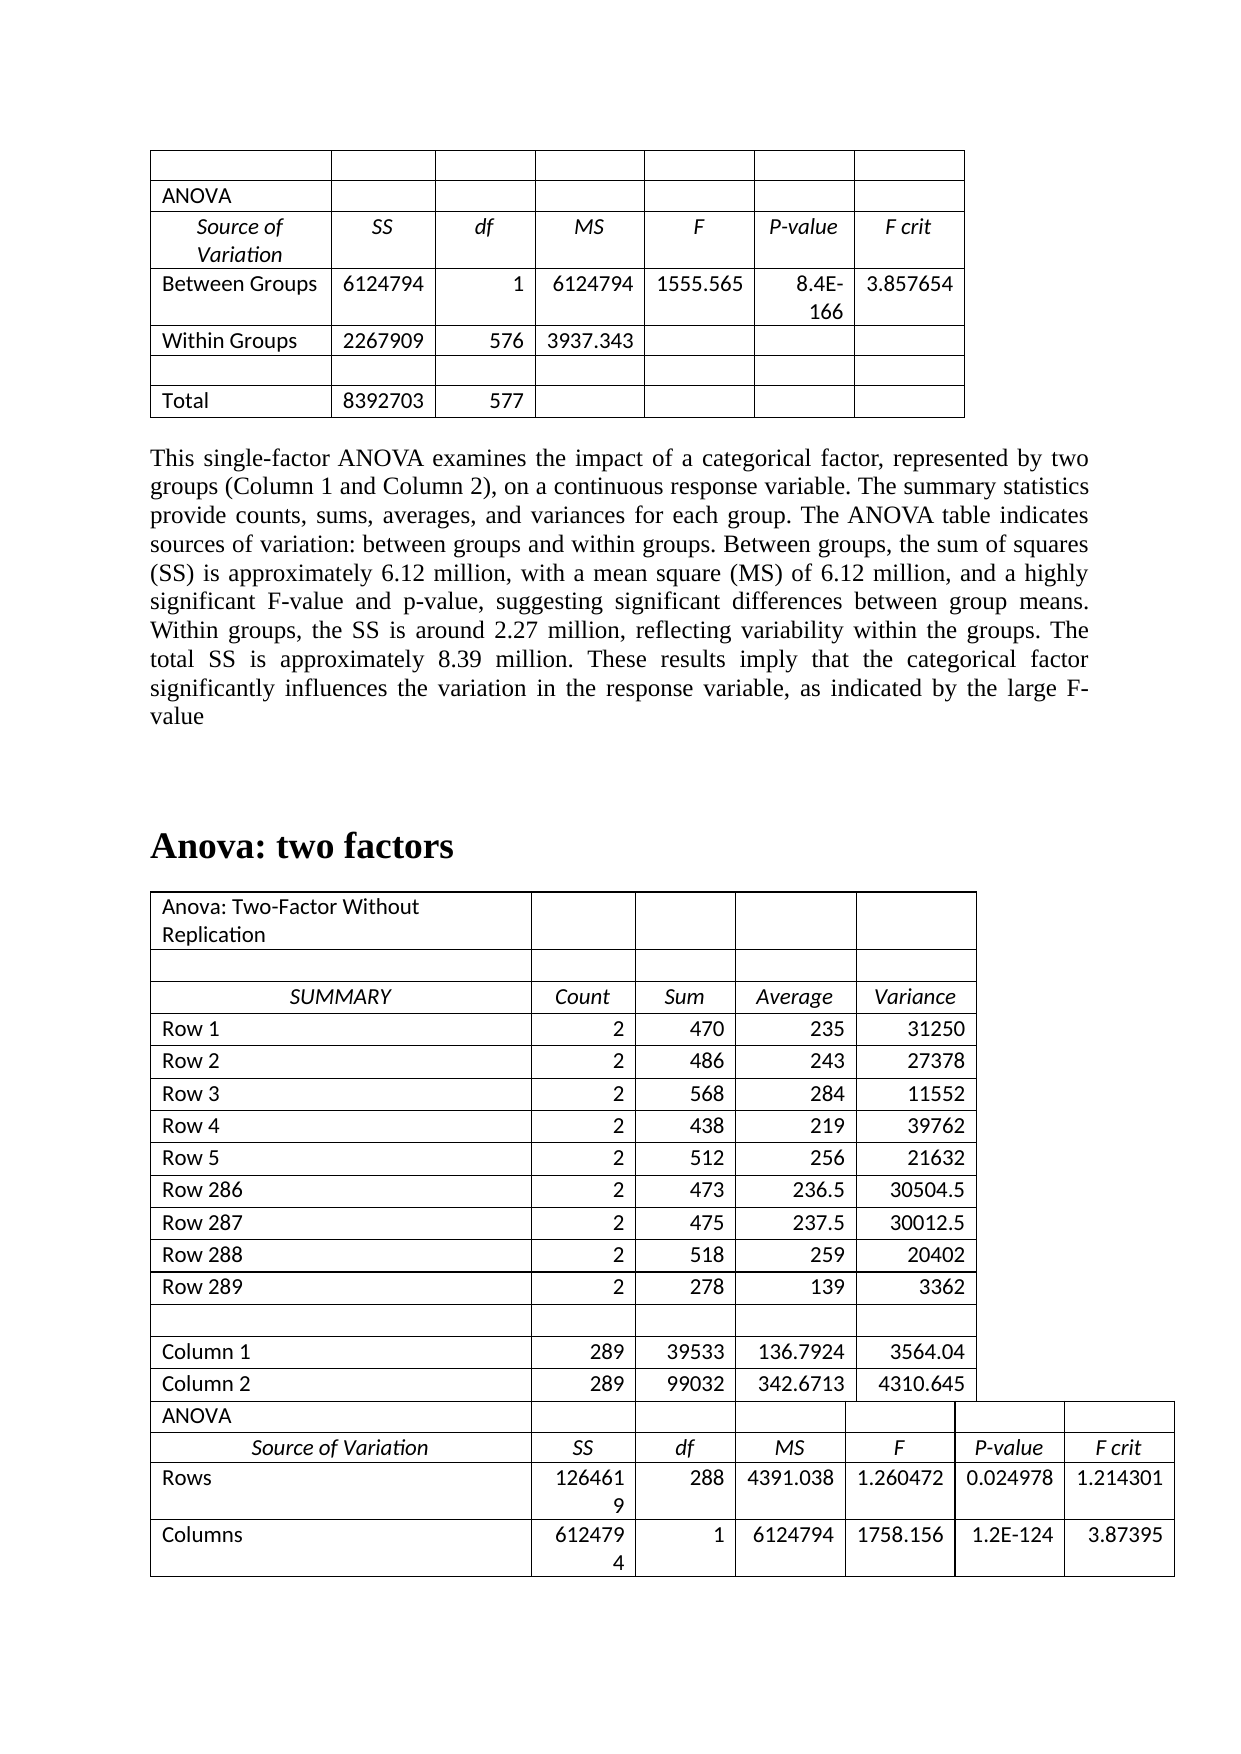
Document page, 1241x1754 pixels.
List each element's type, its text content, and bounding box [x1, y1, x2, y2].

table_cell 259 [736, 1240, 856, 1271]
table_cell [755, 356, 854, 385]
table_cell 1.260472 [846, 1463, 954, 1519]
table_cell Row 286 [151, 1176, 531, 1207]
table_cell [151, 356, 331, 385]
table_cell 518 [636, 1240, 735, 1271]
table_cell 2 [532, 1208, 635, 1239]
table_cell [855, 386, 964, 417]
table_cell 21632 [857, 1143, 976, 1174]
table_header Anova: Two-Factor Without Replication [151, 893, 531, 948]
table_cell 512 [636, 1143, 735, 1174]
table_cell Rows [151, 1463, 531, 1519]
table_cell [536, 181, 644, 211]
table_cell 438 [636, 1111, 735, 1142]
table_cell Column 2 [151, 1369, 531, 1401]
table_cell 236.5 [736, 1176, 856, 1207]
table_cell 2 [532, 1046, 635, 1078]
table_cell 3.87395 [1065, 1520, 1174, 1576]
table_cell 473 [636, 1176, 735, 1207]
table_cell [755, 326, 854, 355]
table_cell [755, 386, 854, 417]
table_cell 6124794 [536, 269, 644, 325]
table_cell [532, 950, 635, 981]
table_cell 6124794 [332, 269, 435, 325]
table_cell 3564.04 [857, 1337, 976, 1368]
table_cell Row 289 [151, 1273, 531, 1304]
table_cell F [846, 1433, 954, 1462]
table_cell 2267909 [332, 326, 435, 355]
table_cell [855, 151, 964, 180]
table_cell 31250 [857, 1014, 976, 1045]
table_cell 2 [532, 1111, 635, 1142]
table_cell 1 [636, 1520, 735, 1576]
table_cell [645, 356, 754, 385]
table_cell [645, 326, 754, 355]
table_cell 6124794 [532, 1520, 635, 1576]
table_header [636, 893, 735, 948]
table_cell P-value [755, 212, 854, 268]
table_cell 27378 [857, 1046, 976, 1078]
table_cell 256 [736, 1143, 856, 1174]
table_cell 2 [532, 1079, 635, 1110]
table_cell SS [332, 212, 435, 268]
table_cell 136.7924 [736, 1337, 856, 1368]
table_cell [151, 950, 531, 981]
table_cell [645, 151, 754, 180]
text This single-factor ANOVA examines the impact of a categorical factor, represented by two groups (Column 1 and Column 2), on a continuous response variable. The summary statistics provide counts, sums, averages, and variances for each group. The ANOVA table indicates sources of variation: between groups and within groups. Between groups, the sum of squares (SS) is approximately 6.12 million, with a mean square (MS) of 6.12 million, and a highly significant F-value and p-value, suggesting significant differences between group means. Within groups, the SS is around 2.27 million, reflecting variability within the groups. The total SS is approximately 8.39 million. These results imply that the categorical factor significantly influences the variation in the response variable, as indicated by the large F-value [150, 443, 1090, 730]
table_cell 2 [532, 1176, 635, 1207]
table_cell 1.2E-124 [956, 1520, 1064, 1576]
table_cell [645, 181, 754, 211]
table_cell [536, 151, 644, 180]
table_cell Source of Variation [151, 212, 331, 268]
table_cell 2 [532, 1143, 635, 1174]
table_cell 1264619 [532, 1463, 635, 1519]
table_header [857, 893, 976, 948]
table_cell 237.5 [736, 1208, 856, 1239]
table_cell Row 3 [151, 1079, 531, 1110]
table_cell Count [532, 982, 635, 1013]
table_cell 4310.645 [857, 1369, 976, 1401]
table_cell 470 [636, 1014, 735, 1045]
text Anova: two factors [150, 823, 1090, 866]
table_cell [536, 356, 644, 385]
table_header [736, 893, 856, 948]
table_cell Column 1 [151, 1337, 531, 1368]
table_cell [736, 1402, 845, 1432]
table_cell 235 [736, 1014, 856, 1045]
table_cell ANOVA [151, 1402, 531, 1432]
table_cell 243 [736, 1046, 856, 1078]
table_cell 8.4E-166 [755, 269, 854, 325]
table_cell 289 [532, 1369, 635, 1401]
table_cell 284 [736, 1079, 856, 1110]
table_cell Columns [151, 1520, 531, 1576]
table_cell [736, 1305, 856, 1336]
table_cell MS [536, 212, 644, 268]
table_cell P-value [956, 1433, 1064, 1462]
table_cell df [636, 1433, 735, 1462]
table_cell [855, 326, 964, 355]
table_cell 475 [636, 1208, 735, 1239]
table_cell 3362 [857, 1273, 976, 1304]
table_cell 576 [436, 326, 535, 355]
table_cell [332, 181, 435, 211]
table_cell SUMMARY [151, 982, 531, 1013]
table_cell Between Groups [151, 269, 331, 325]
table_cell [956, 1402, 1064, 1432]
table_cell 3937.343 [536, 326, 644, 355]
table_cell [436, 356, 535, 385]
table_cell [855, 181, 964, 211]
table_cell [636, 950, 735, 981]
table_cell [151, 1305, 531, 1336]
table_cell 39762 [857, 1111, 976, 1142]
table_cell F crit [855, 212, 964, 268]
table_cell 486 [636, 1046, 735, 1078]
table_cell Row 2 [151, 1046, 531, 1078]
table_cell F [645, 212, 754, 268]
table_cell Variance [857, 982, 976, 1013]
table_cell [332, 151, 435, 180]
table_cell ANOVA [151, 181, 331, 211]
table_cell Row 5 [151, 1143, 531, 1174]
table_cell Row 287 [151, 1208, 531, 1239]
table_cell 6124794 [736, 1520, 845, 1576]
table_cell 8392703 [332, 386, 435, 417]
table_cell [855, 356, 964, 385]
table_cell 30504.5 [857, 1176, 976, 1207]
table_cell 1.214301 [1065, 1463, 1174, 1519]
table_cell 289 [532, 1337, 635, 1368]
table_cell [755, 151, 854, 180]
table_cell 0.024978 [956, 1463, 1064, 1519]
table_cell [636, 1305, 735, 1336]
table_cell 278 [636, 1273, 735, 1304]
table_cell [645, 386, 754, 417]
table_cell Row 288 [151, 1240, 531, 1271]
table_cell [736, 950, 856, 981]
table_cell 1758.156 [846, 1520, 954, 1576]
table_cell [636, 1402, 735, 1432]
table_cell 139 [736, 1273, 856, 1304]
table_cell [532, 1402, 635, 1432]
table_cell 30012.5 [857, 1208, 976, 1239]
table_cell 577 [436, 386, 535, 417]
table_cell [755, 181, 854, 211]
table_cell Sum [636, 982, 735, 1013]
table_cell 11552 [857, 1079, 976, 1110]
table_cell Total [151, 386, 331, 417]
table_cell [436, 151, 535, 180]
table_cell 20402 [857, 1240, 976, 1271]
table_cell Row 1 [151, 1014, 531, 1045]
table_cell Average [736, 982, 856, 1013]
table_cell 288 [636, 1463, 735, 1519]
table_cell [846, 1402, 954, 1432]
table_cell MS [736, 1433, 845, 1462]
table_cell [436, 181, 535, 211]
table_cell 2 [532, 1273, 635, 1304]
table_cell 568 [636, 1079, 735, 1110]
table_cell df [436, 212, 535, 268]
table_cell 1 [436, 269, 535, 325]
table_cell [1065, 1402, 1174, 1432]
table_cell SS [532, 1433, 635, 1462]
table_cell 342.6713 [736, 1369, 856, 1401]
table_header [532, 893, 635, 948]
table_cell F crit [1065, 1433, 1174, 1462]
table_cell 1555.565 [645, 269, 754, 325]
table_cell 39533 [636, 1337, 735, 1368]
table_cell 99032 [636, 1369, 735, 1401]
table_cell 3.857654 [855, 269, 964, 325]
table_cell 4391.038 [736, 1463, 845, 1519]
table_cell [536, 386, 644, 417]
table_cell 2 [532, 1240, 635, 1271]
table_cell Source of Variation [151, 1433, 531, 1462]
table_cell [857, 1305, 976, 1336]
table_cell [857, 950, 976, 981]
table_cell [151, 151, 331, 180]
table_cell 2 [532, 1014, 635, 1045]
table_cell Row 4 [151, 1111, 531, 1142]
table_cell 219 [736, 1111, 856, 1142]
table_cell [532, 1305, 635, 1336]
table_cell [332, 356, 435, 385]
table_cell Within Groups [151, 326, 331, 355]
